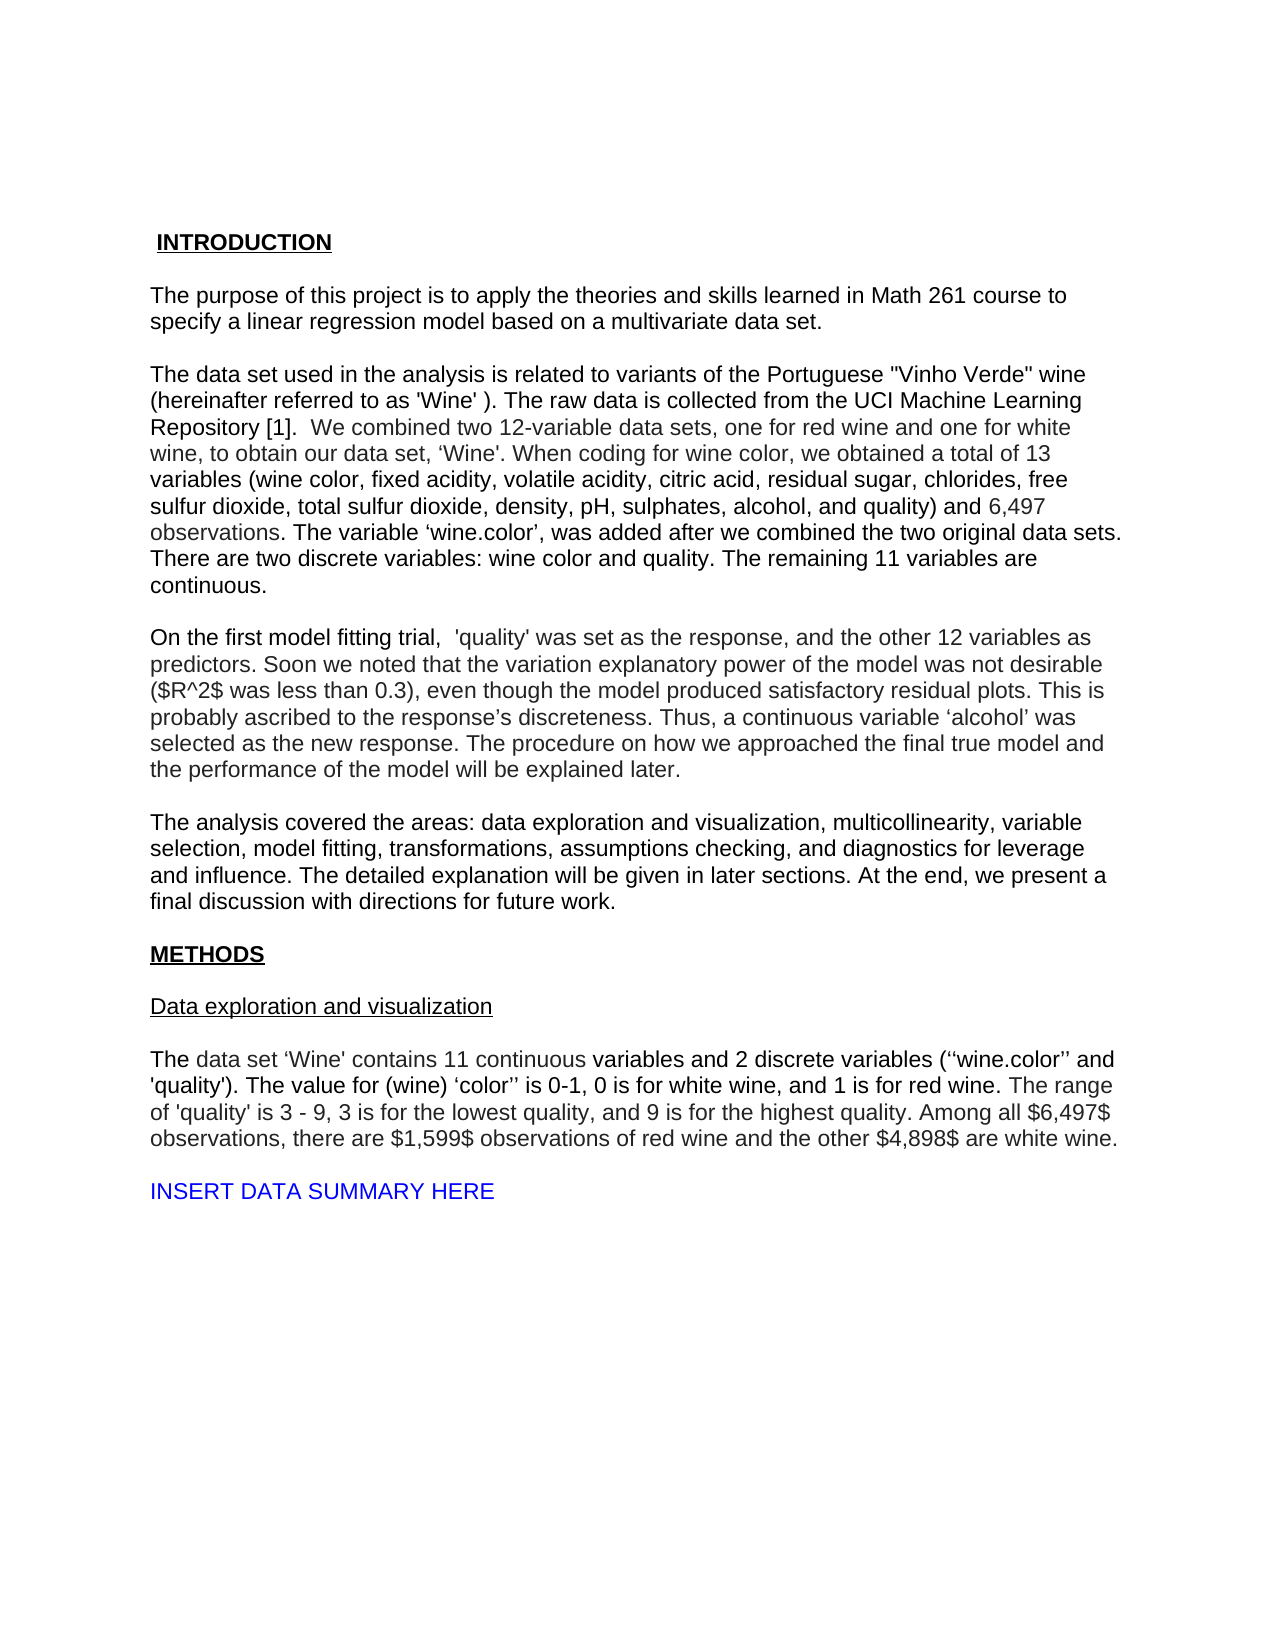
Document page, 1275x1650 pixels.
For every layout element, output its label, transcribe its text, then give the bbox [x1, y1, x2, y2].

text Data exploration and visualization [150, 993, 1125, 1020]
text The data set used in the analysis is related to variants of the Portuguese "Vinho Verde" wine (hereinafter referred to as 'Wine' ). The raw data is collected from the UCI Machine Learning Repository [1]. We combined two 12-variable data sets, one for red wine and one for white wine, to obtain our data set, ‘Wine'. When coding for wine color, we obtained a total of 13 variables (wine color, fixed acidity, volatile acidity, citric acid, residual sugar, chlorides, free sulfur dioxide, total sulfur dioxide, density, pH, sulphates, alcohol, and quality) and 6,497 observations. The variable ‘wine.color’, was added after we combined the two original data sets. There are two discrete variables: wine color and quality. The remaining 11 variables are continuous. [150, 361, 1125, 598]
text The data set ‘Wine' contains 11 continuous variables and 2 discrete variables (‘‘wine.color’’ and 'quality'). The value for (wine) ‘color’’ is 0-1, 0 is for white wine, and 1 is for red wine. The range of 'quality' is 3 - 9, 3 is for the lowest quality, and 9 is for the highest quality. Among all $6,497$ observations, there are $1,599$ observations of red wine and the other $4,898$ are white wine. [150, 1046, 1125, 1151]
text INTRODUCTION [150, 229, 1125, 255]
text The analysis covered the areas: data exploration and visualization, multicollinearity, variable selection, model fitting, transformations, assumptions checking, and diagnostics for leverage and influence. The detailed explanation will be given in later sections. At the end, we present a final discussion with directions for future work. [150, 809, 1125, 914]
text INSERT DATA SUMMARY HERE [150, 1178, 1125, 1204]
text On the first model fitting trial, 'quality' was set as the response, and the other 12 variables as predictors. Soon we noted that the variation explanatory power of the model was not desirable ($R^2$ was less than 0.3), even though the model produced satisfactory residual plots. This is probably ascribed to the response’s discreteness. Thus, a continuous variable ‘alcohol’ was selected as the new response. The procedure on how we approached the final true model and the performance of the model will be explained later. [150, 624, 1125, 782]
text The purpose of this project is to apply the theories and skills learned in Math 261 course to specify a linear regression model based on a multivariate data set. [150, 282, 1125, 334]
text METHODS [150, 941, 1125, 967]
